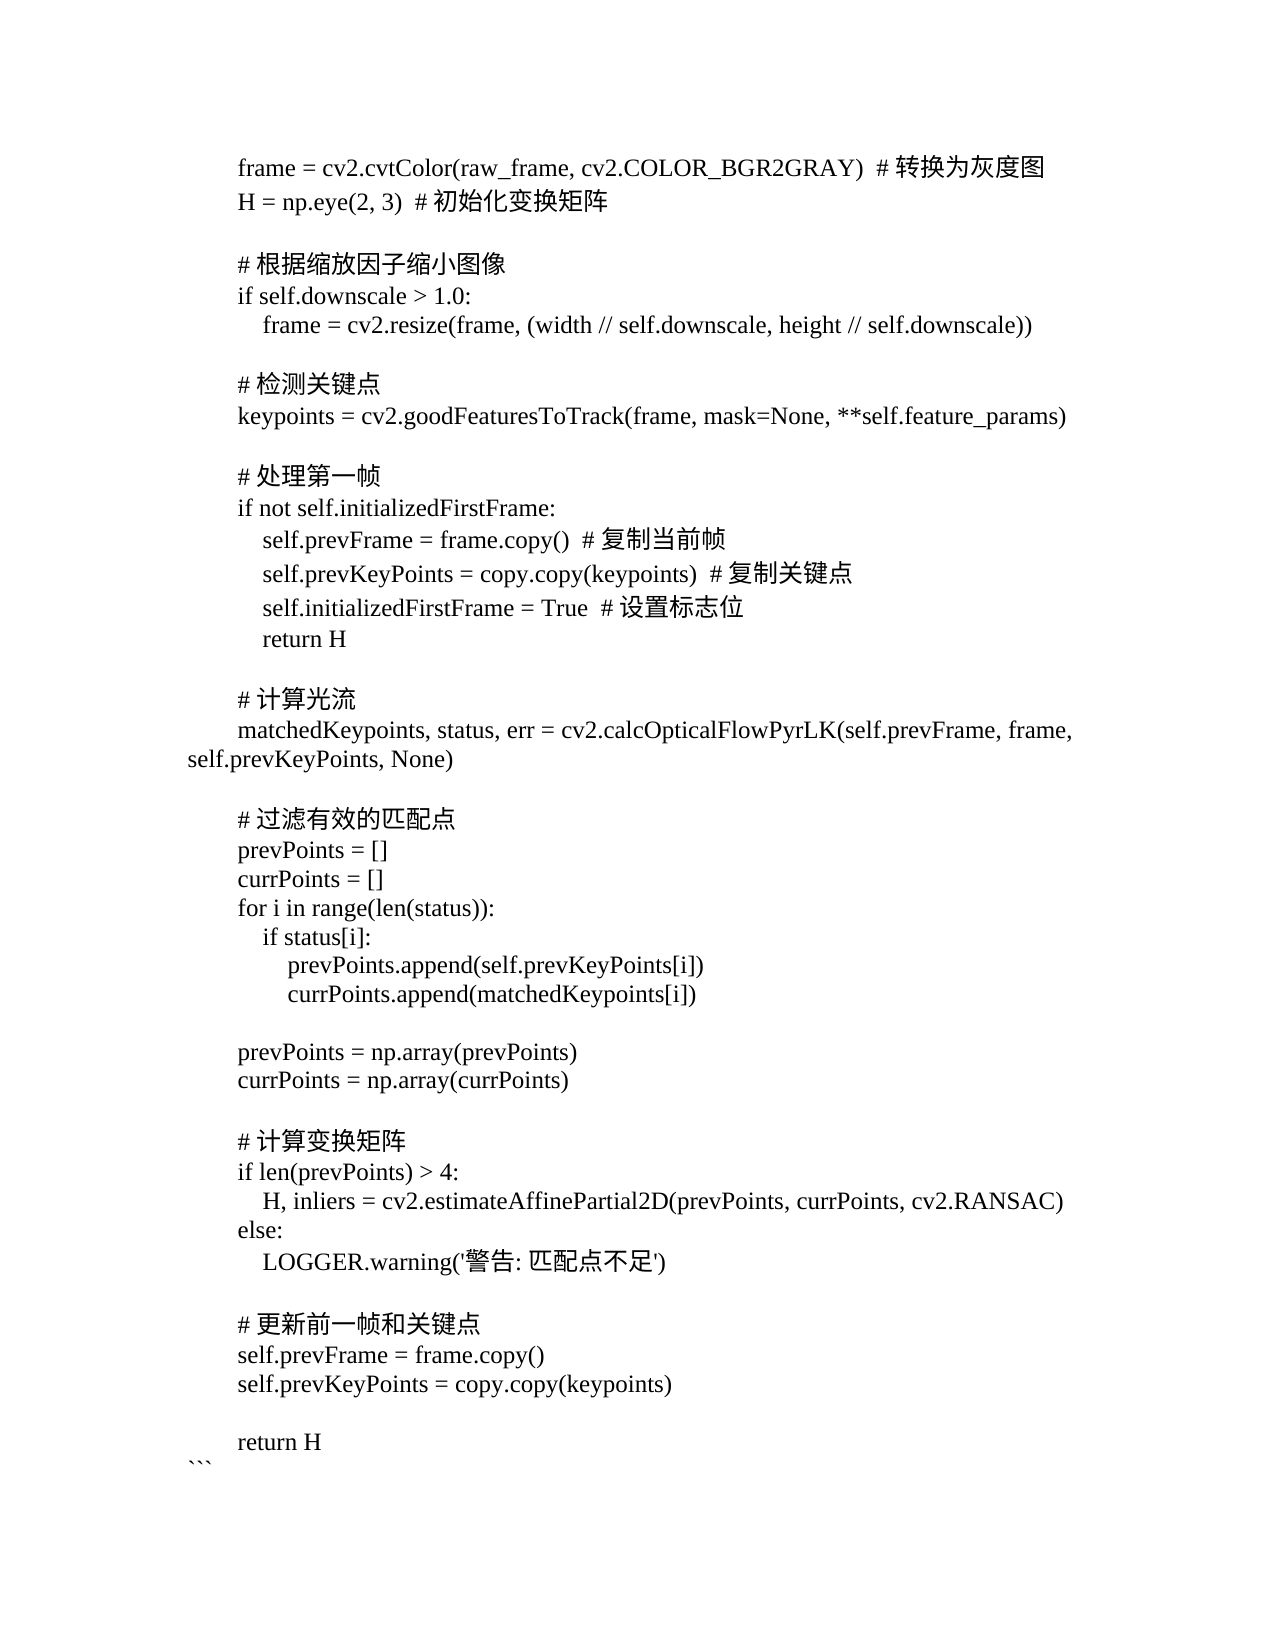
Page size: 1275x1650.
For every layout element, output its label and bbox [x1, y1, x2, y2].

text [187, 150, 1087, 1484]
